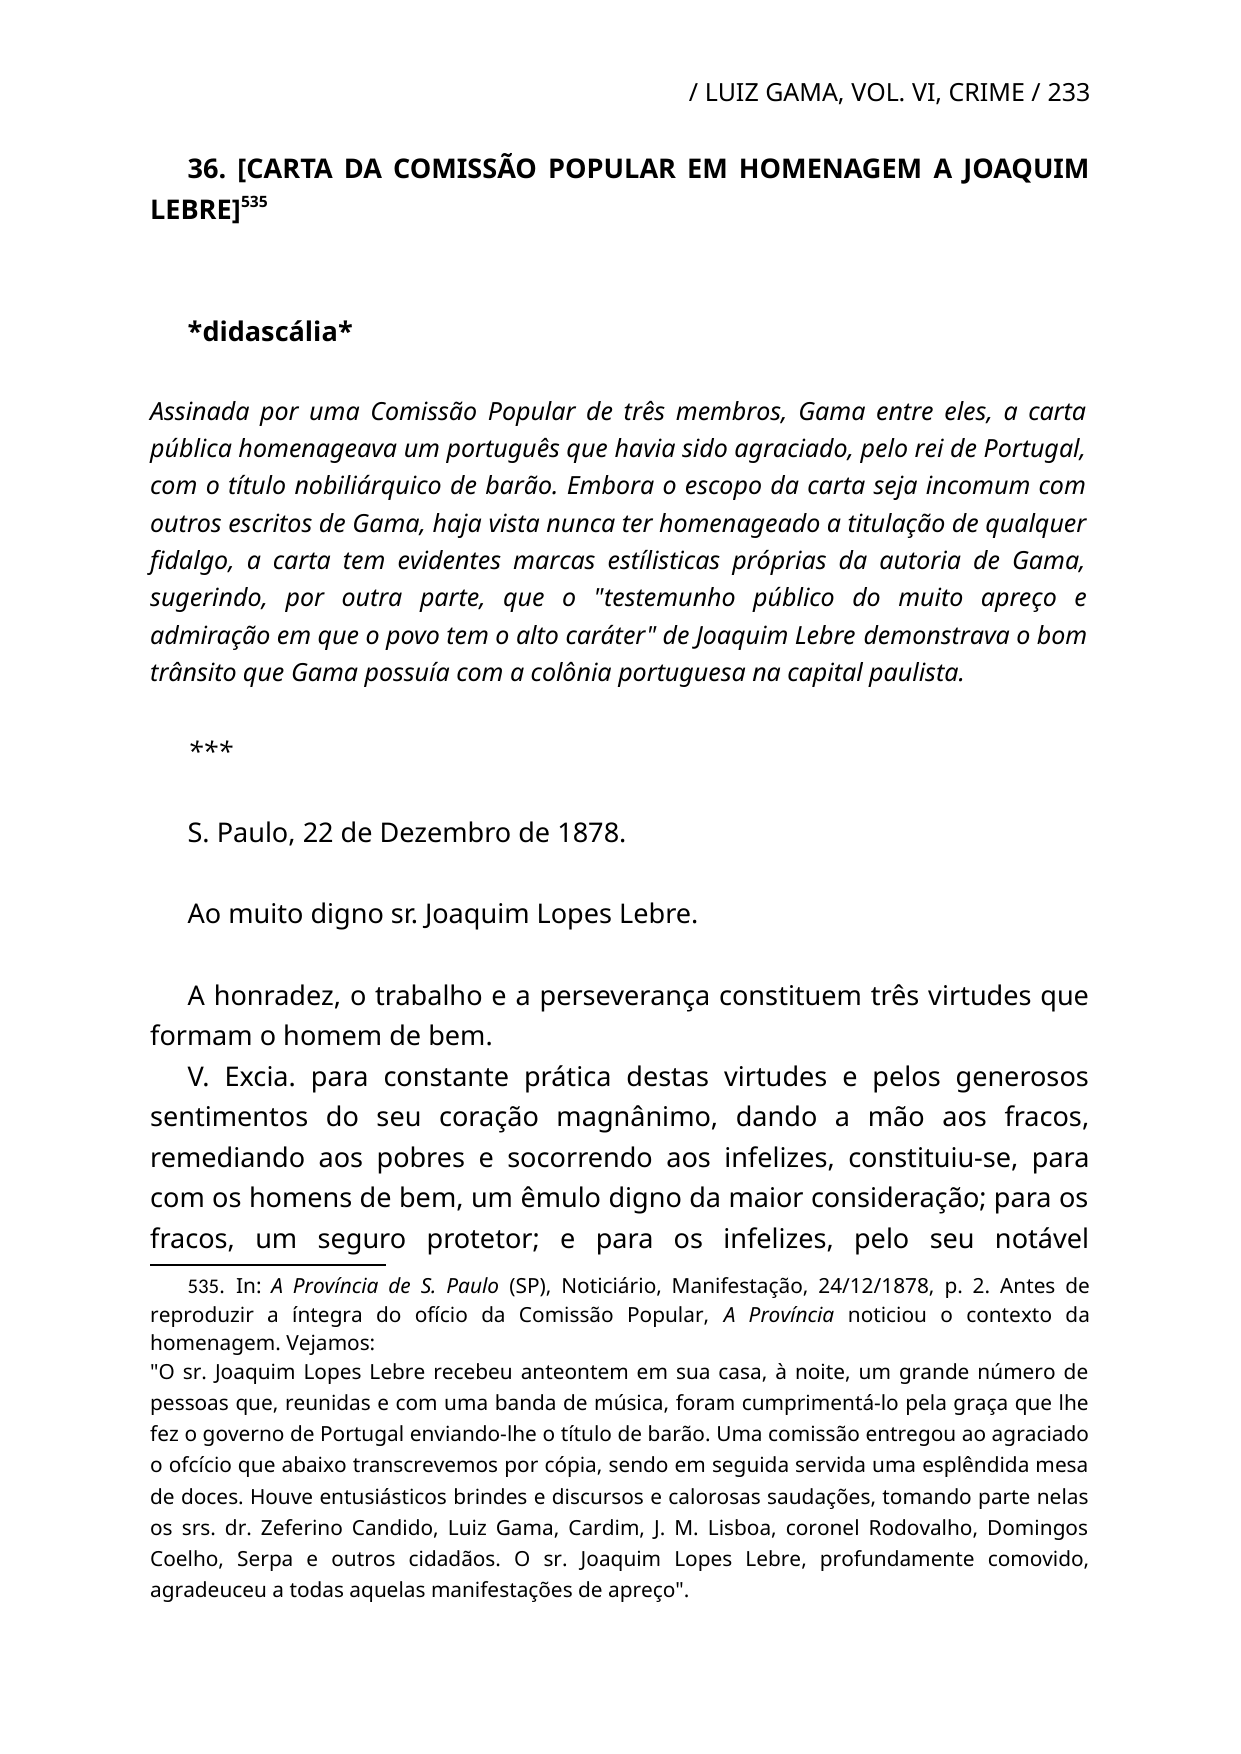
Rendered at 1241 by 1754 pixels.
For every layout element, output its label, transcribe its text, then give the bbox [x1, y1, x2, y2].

text *** [150, 733, 1090, 770]
text Ao muito digno sr. Joaquim Lopes Lebre. [150, 895, 1090, 932]
text Assinada por uma Comissão Popular de três membros, Gama entre eles, a carta pública homenageava um português que havia sido agraciado, pelo rei de Portugal, com o título nobiliárquico de barão. Embora o escopo da carta seja incomum com outros escritos de Gama, haja vista nunca ter homenageado a titulação de qualquer fidalgo, a carta tem evidentes marcas estílisticas próprias da autoria de Gama, sugerindo, por outra parte, que o "testemunho público do muito apreço e admiração em que o povo tem o alto caráter" de Joaquim Lebre demonstrava o bom trânsito que Gama possuía com a colônia portuguesa na capital paulista. [150, 393, 1090, 689]
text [150, 1057, 1090, 1256]
text 36. [CARTA DA COMISSÃO POPULAR EM HOMENAGEM A JOAQUIM LEBRE] [150, 150, 1090, 227]
text S. Paulo, 22 de Dezembro de 1878. [150, 814, 1090, 851]
text A honradez, o trabalho e a perseverança constituem três virtudes que formam o homem de bem. [150, 976, 1090, 1053]
text *didascália* [150, 312, 1090, 349]
